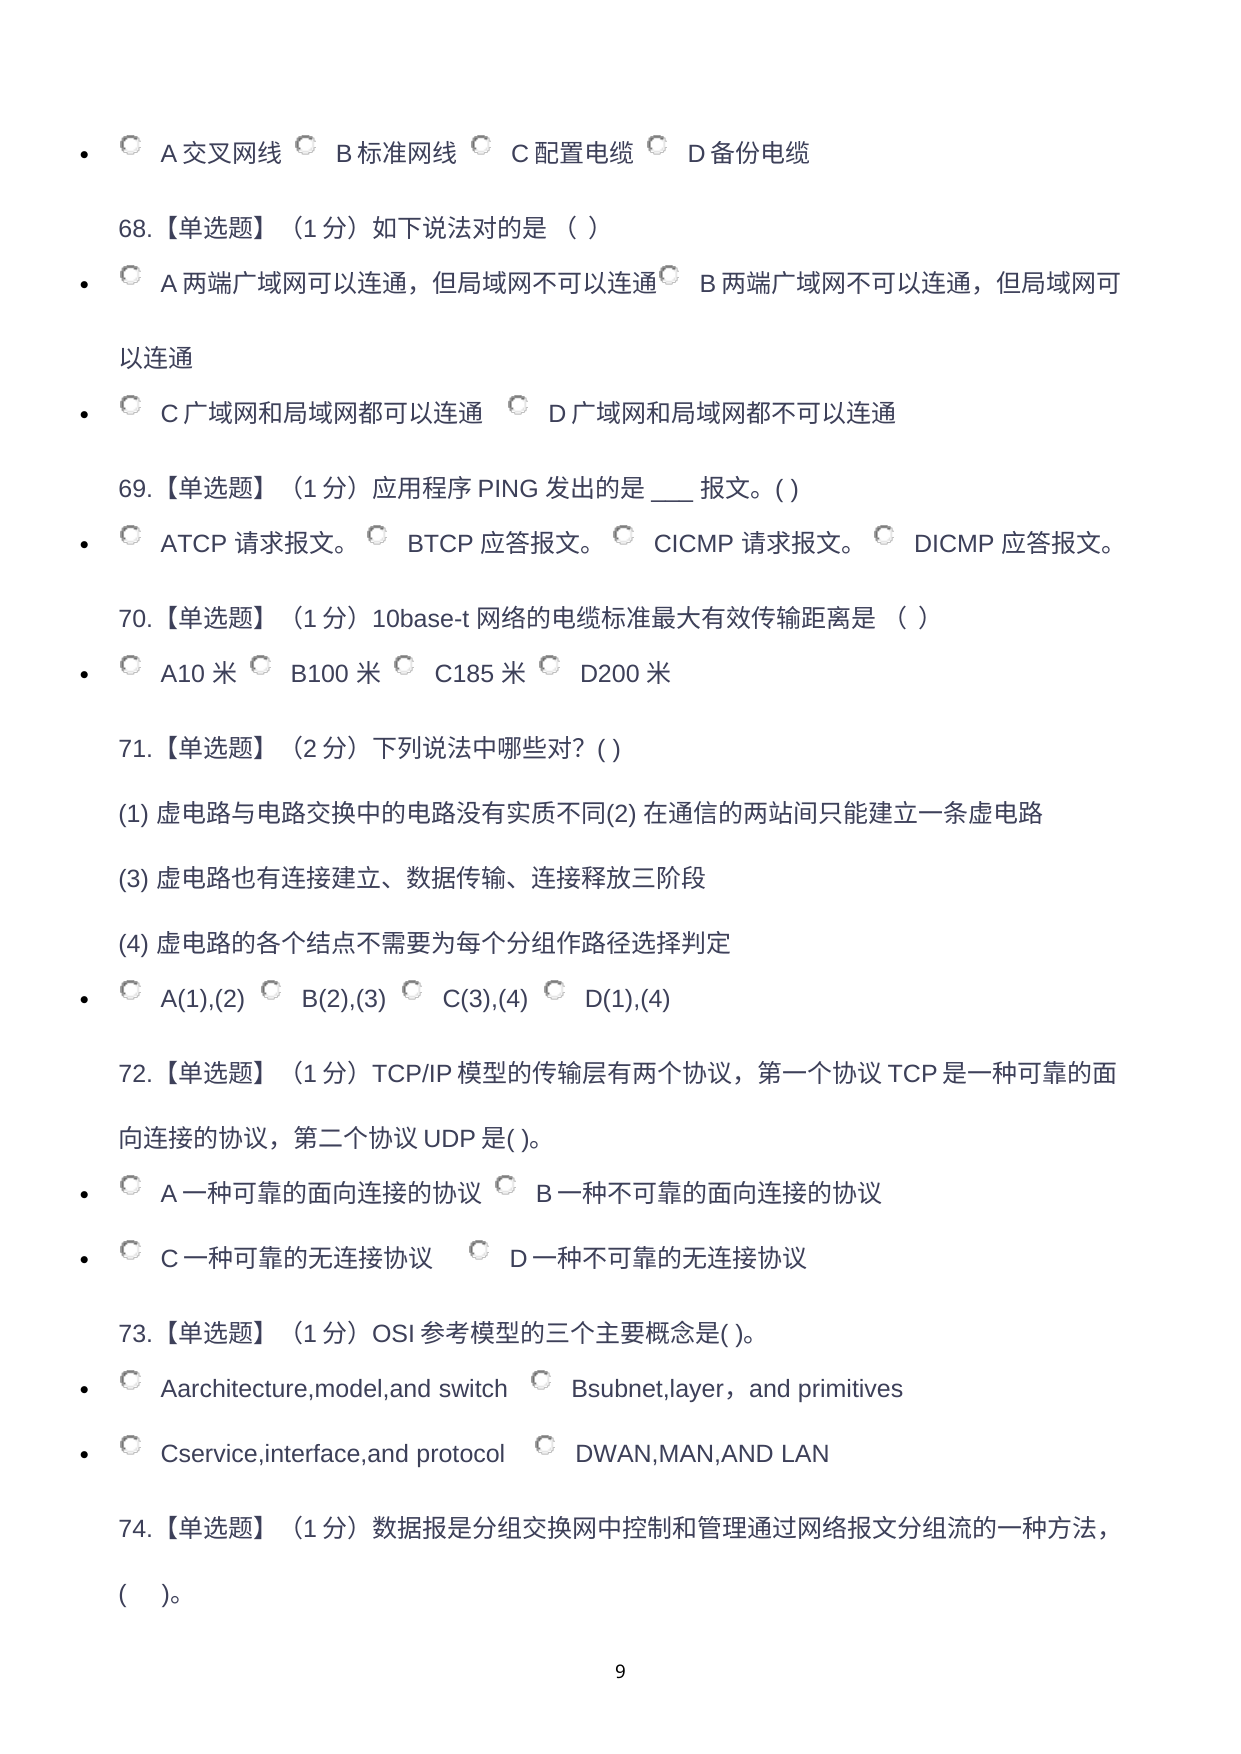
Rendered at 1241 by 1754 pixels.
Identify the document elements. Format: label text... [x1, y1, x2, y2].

text 69.【单选题】（1分）应用程序 PING 发出的是 ___ 报文。( ) [118, 454, 1122, 519]
list C一种可靠的无连接协议 D一种不可靠的无连接协议 [81, 1234, 1122, 1299]
text 71.【单选题】（2分）下列说法中哪些对？( ) (1) 虚电路与电路交换中的电路没有实质不同(2) 在通信的两站间只能建立一条虚电路 (3) 虚电路也有连接建立、数据传输、连接释放三阶段 (4) 虚电路的各个结点不需要为每个分组作路径选择判定 [118, 714, 1122, 974]
list Aarchitecture,model,and switch Bsubnet,layer，and primitives [81, 1364, 1122, 1429]
text 70.【单选题】（1分）10base-t 网络的电缆标准最大有效传输距离是 （ ） [118, 584, 1122, 649]
text 74.【单选题】（1分）数据报是分组交换网中控制和管理通过网络报文分组流的一种方法，( )。 [118, 1494, 1122, 1624]
text 72.【单选题】（1分）TCP/IP模型的传输层有两个协议，第一个协议TCP是一种可靠的面向连接的协议，第二个协议UDP是( )。 [118, 1039, 1122, 1169]
list C广域网和局域网都可以连通 D广域网和局域网都不可以连通 [81, 389, 1122, 454]
list Cservice,interface,and protocol DWAN,MAN,AND LAN [81, 1429, 1122, 1494]
list A交叉网线 B标准网线 C配置电缆 D备份电缆 [81, 129, 1122, 194]
list A两端广域网可以连通，但局域网不可以连通B两端广域网不可以连通，但局域网可以连通 [81, 259, 1122, 389]
list A一种可靠的面向连接的协议 B一种不可靠的面向连接的协议 [81, 1169, 1122, 1234]
list A10 米 B100 米 C185 米 D200 米 [81, 649, 1122, 714]
list A(1),(2) B(2),(3) C(3),(4) D(1),(4) [81, 974, 1122, 1039]
text 73.【单选题】（1分）OSI参考模型的三个主要概念是( )。 [118, 1299, 1122, 1364]
list ATCP 请求报文。 BTCP 应答报文。 CICMP 请求报文。 DICMP 应答报文。 [81, 519, 1122, 584]
text 68.【单选题】（1分）如下说法对的是 （ ） [118, 194, 1122, 259]
